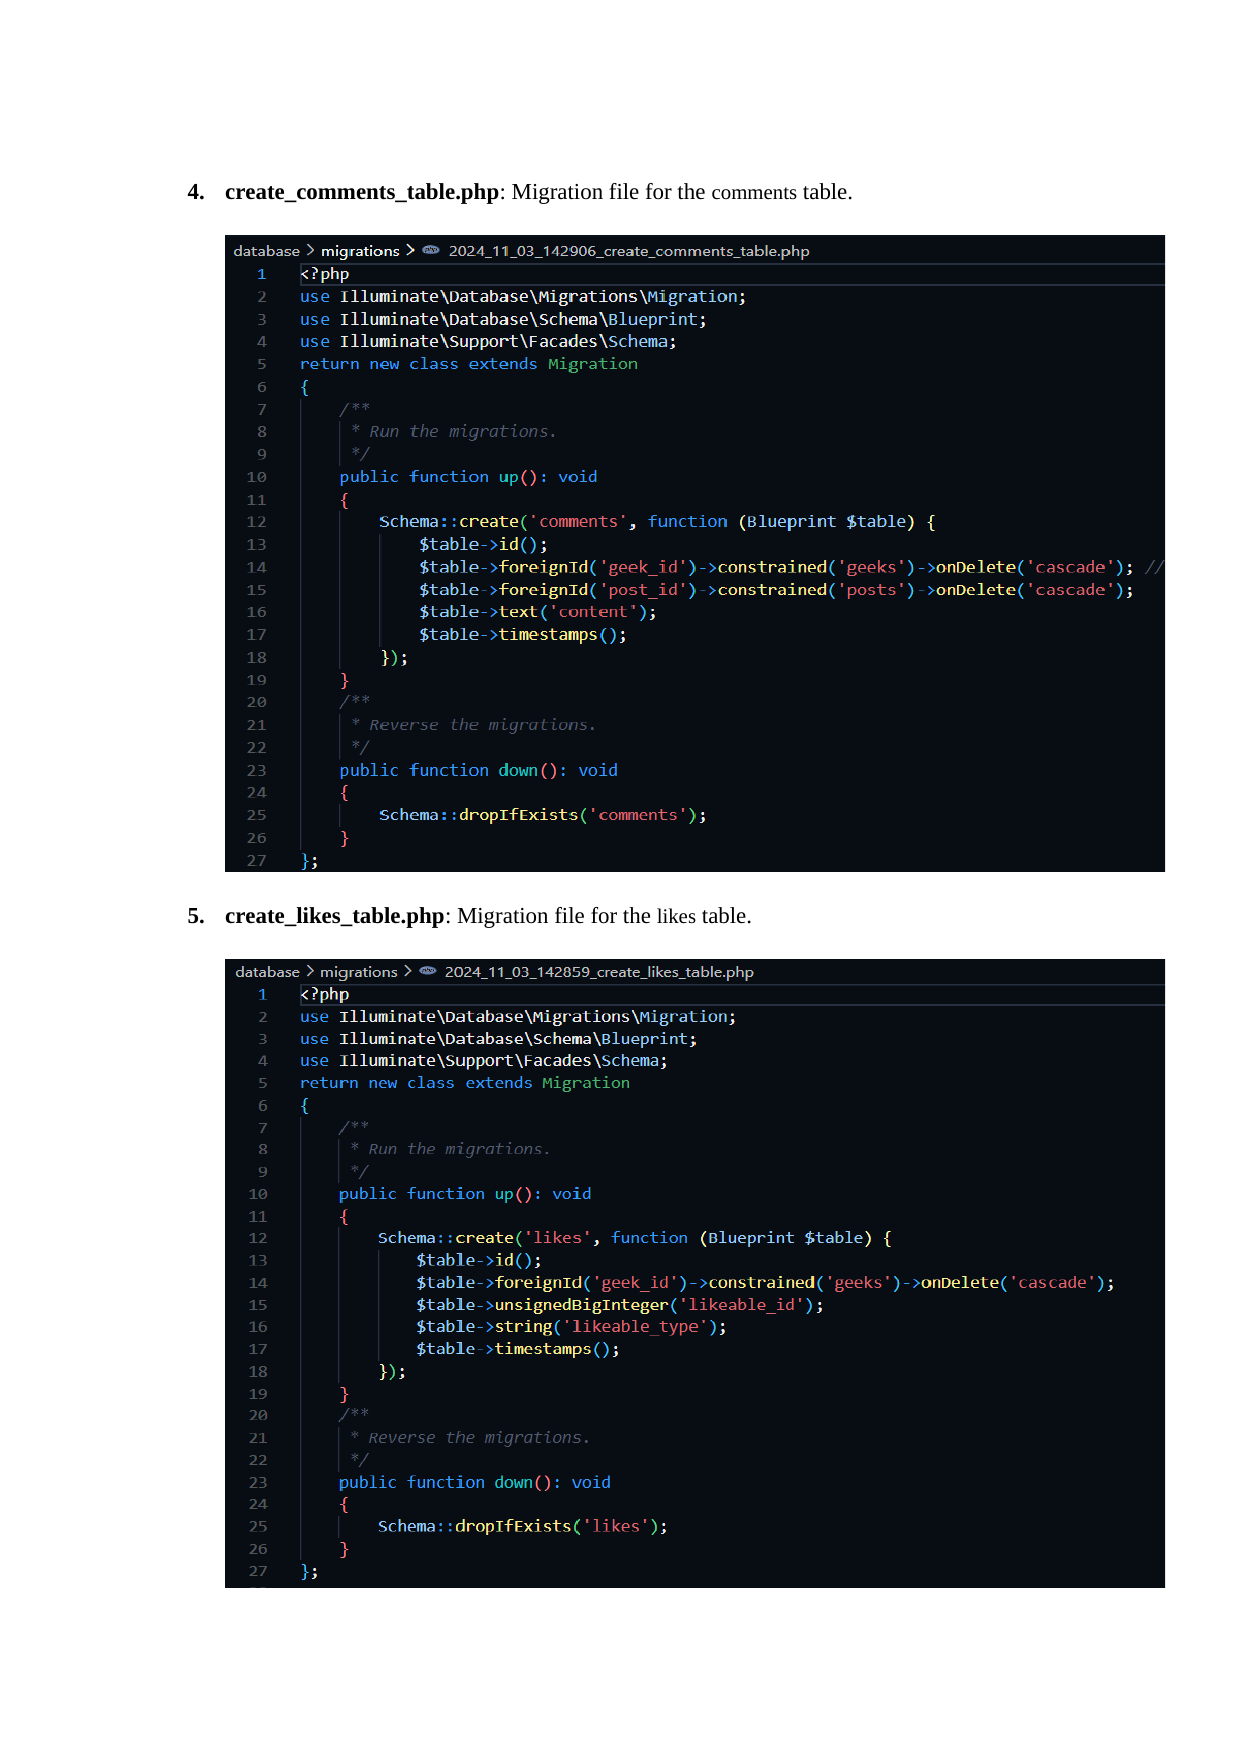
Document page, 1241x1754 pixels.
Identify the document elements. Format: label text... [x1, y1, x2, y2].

picture [225, 959, 1166, 1588]
picture [225, 235, 1166, 872]
list create_comments_table.php: Migration file for the comments table. [187, 178, 1090, 205]
list create_likes_table.php: Migration file for the likes table. [187, 902, 1090, 928]
